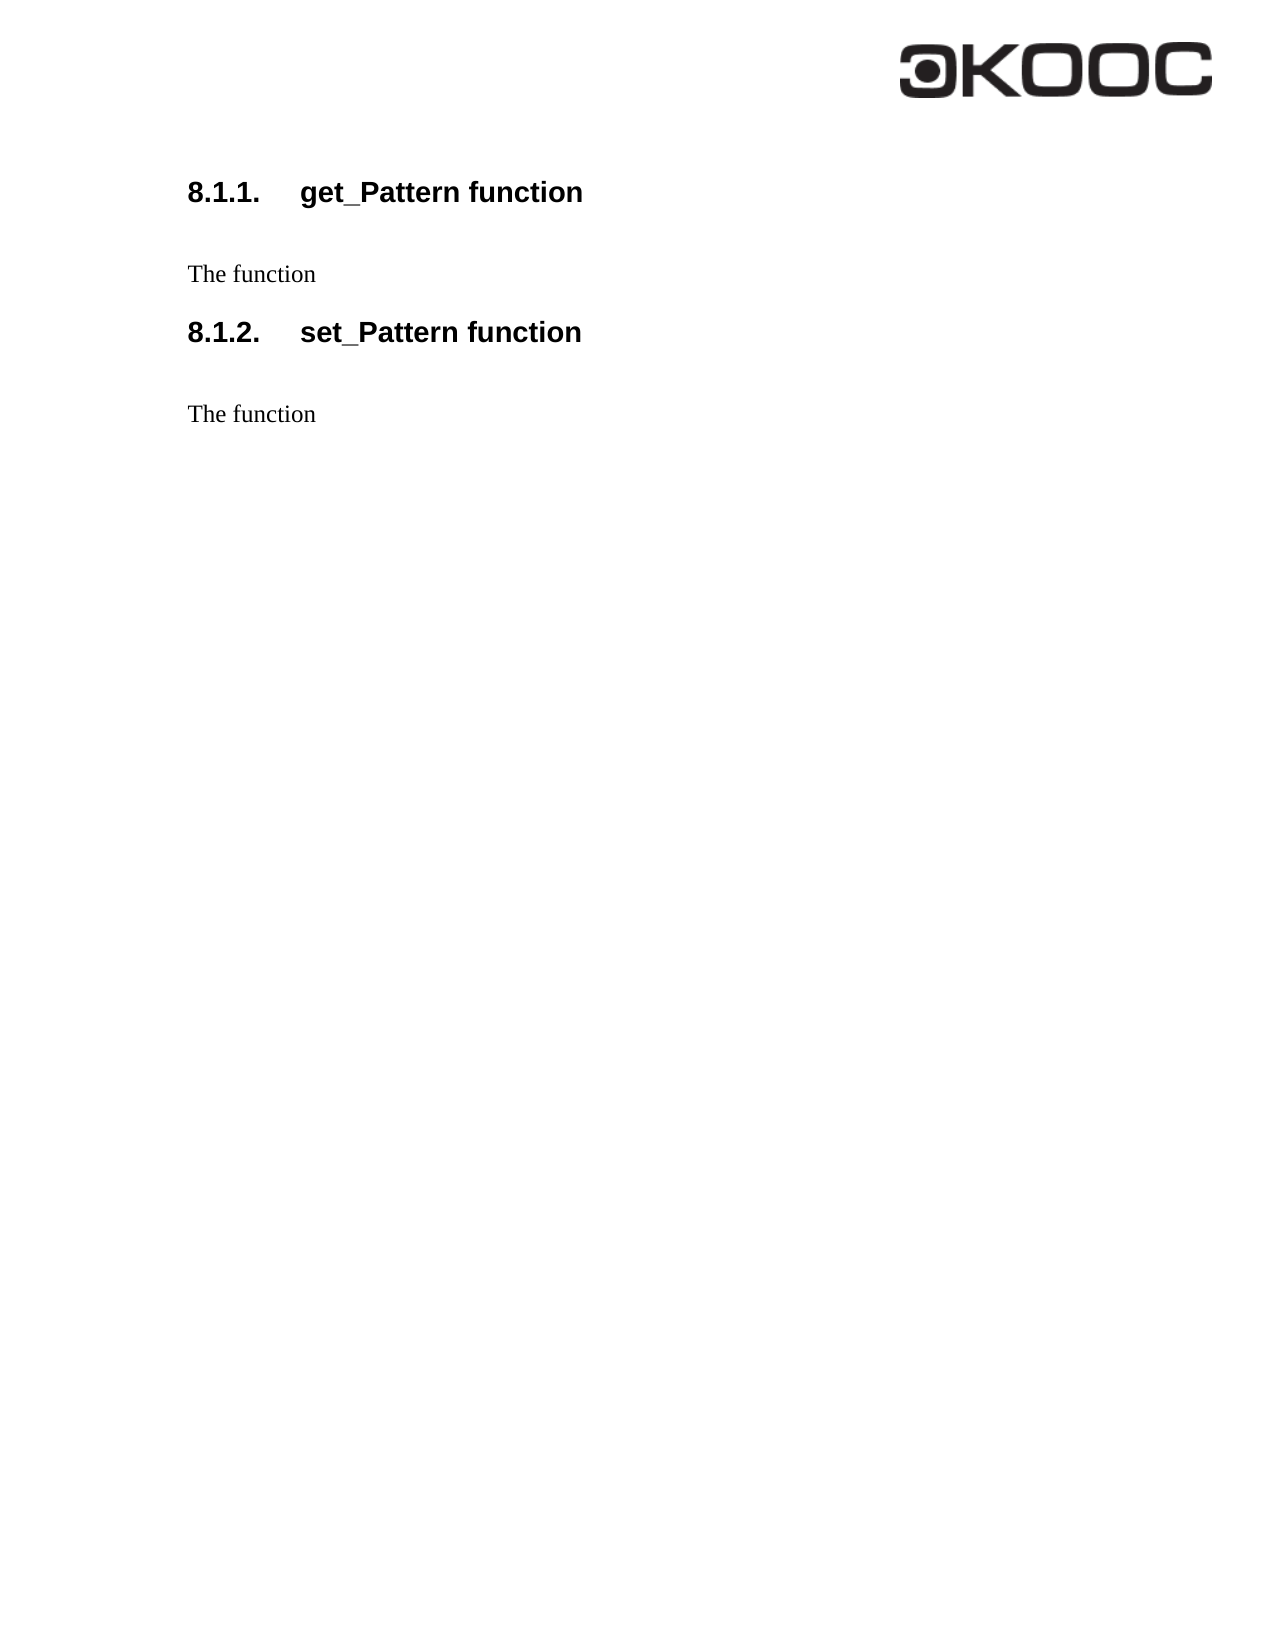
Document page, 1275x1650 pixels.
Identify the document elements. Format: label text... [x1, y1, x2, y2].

text The function [187, 399, 1125, 427]
list set_Pattern function [187, 315, 1125, 348]
text The function [187, 259, 1125, 288]
list get_Pattern function [187, 175, 1125, 208]
picture [900, 42, 1212, 98]
